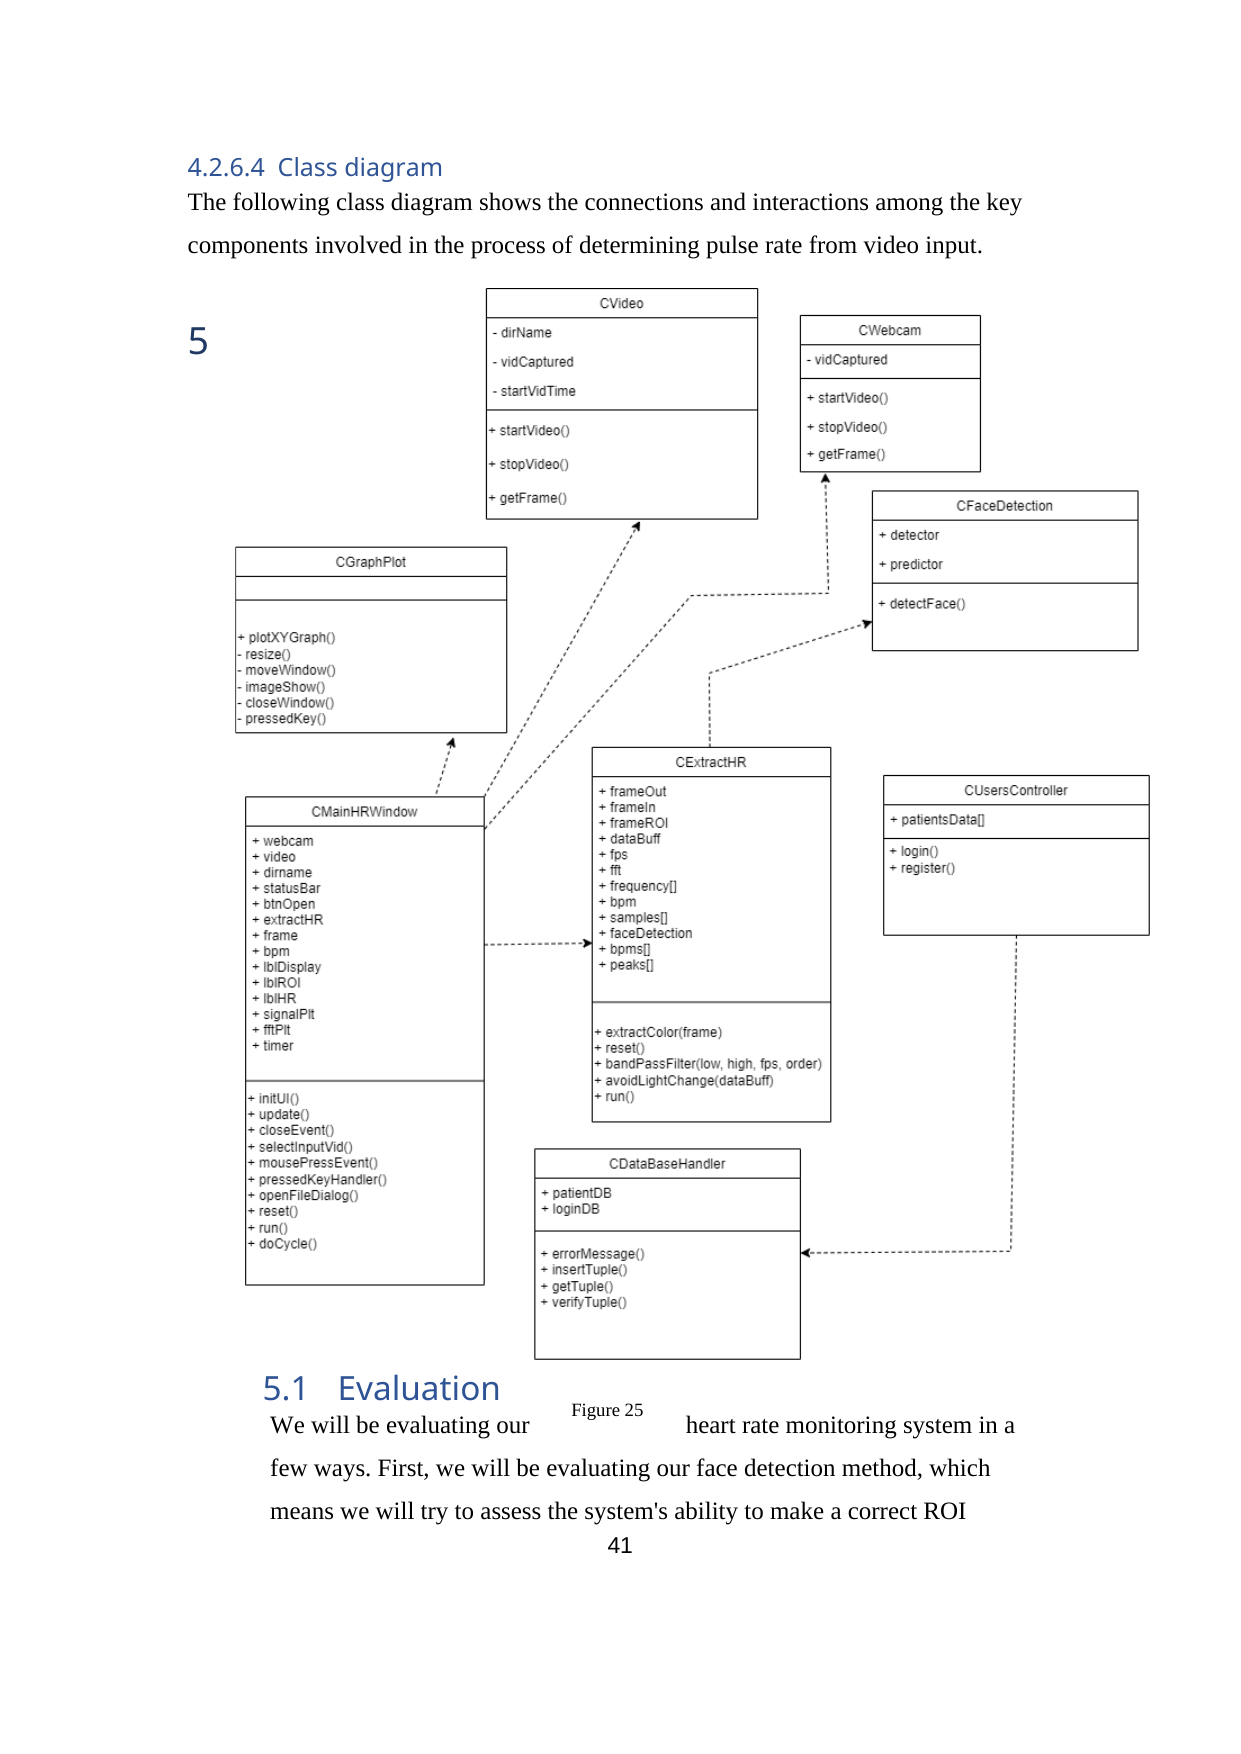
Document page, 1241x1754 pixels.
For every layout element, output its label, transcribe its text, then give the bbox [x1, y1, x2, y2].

picture [235, 288, 1150, 1361]
subtitle Evaluation \ Verification plan [187, 315, 235, 366]
text The following class diagram shows the connections and interactions among the key components involved in the process of determining pulse rate from video input. [187, 187, 1053, 259]
subtitle Class diagram [187, 150, 1053, 184]
